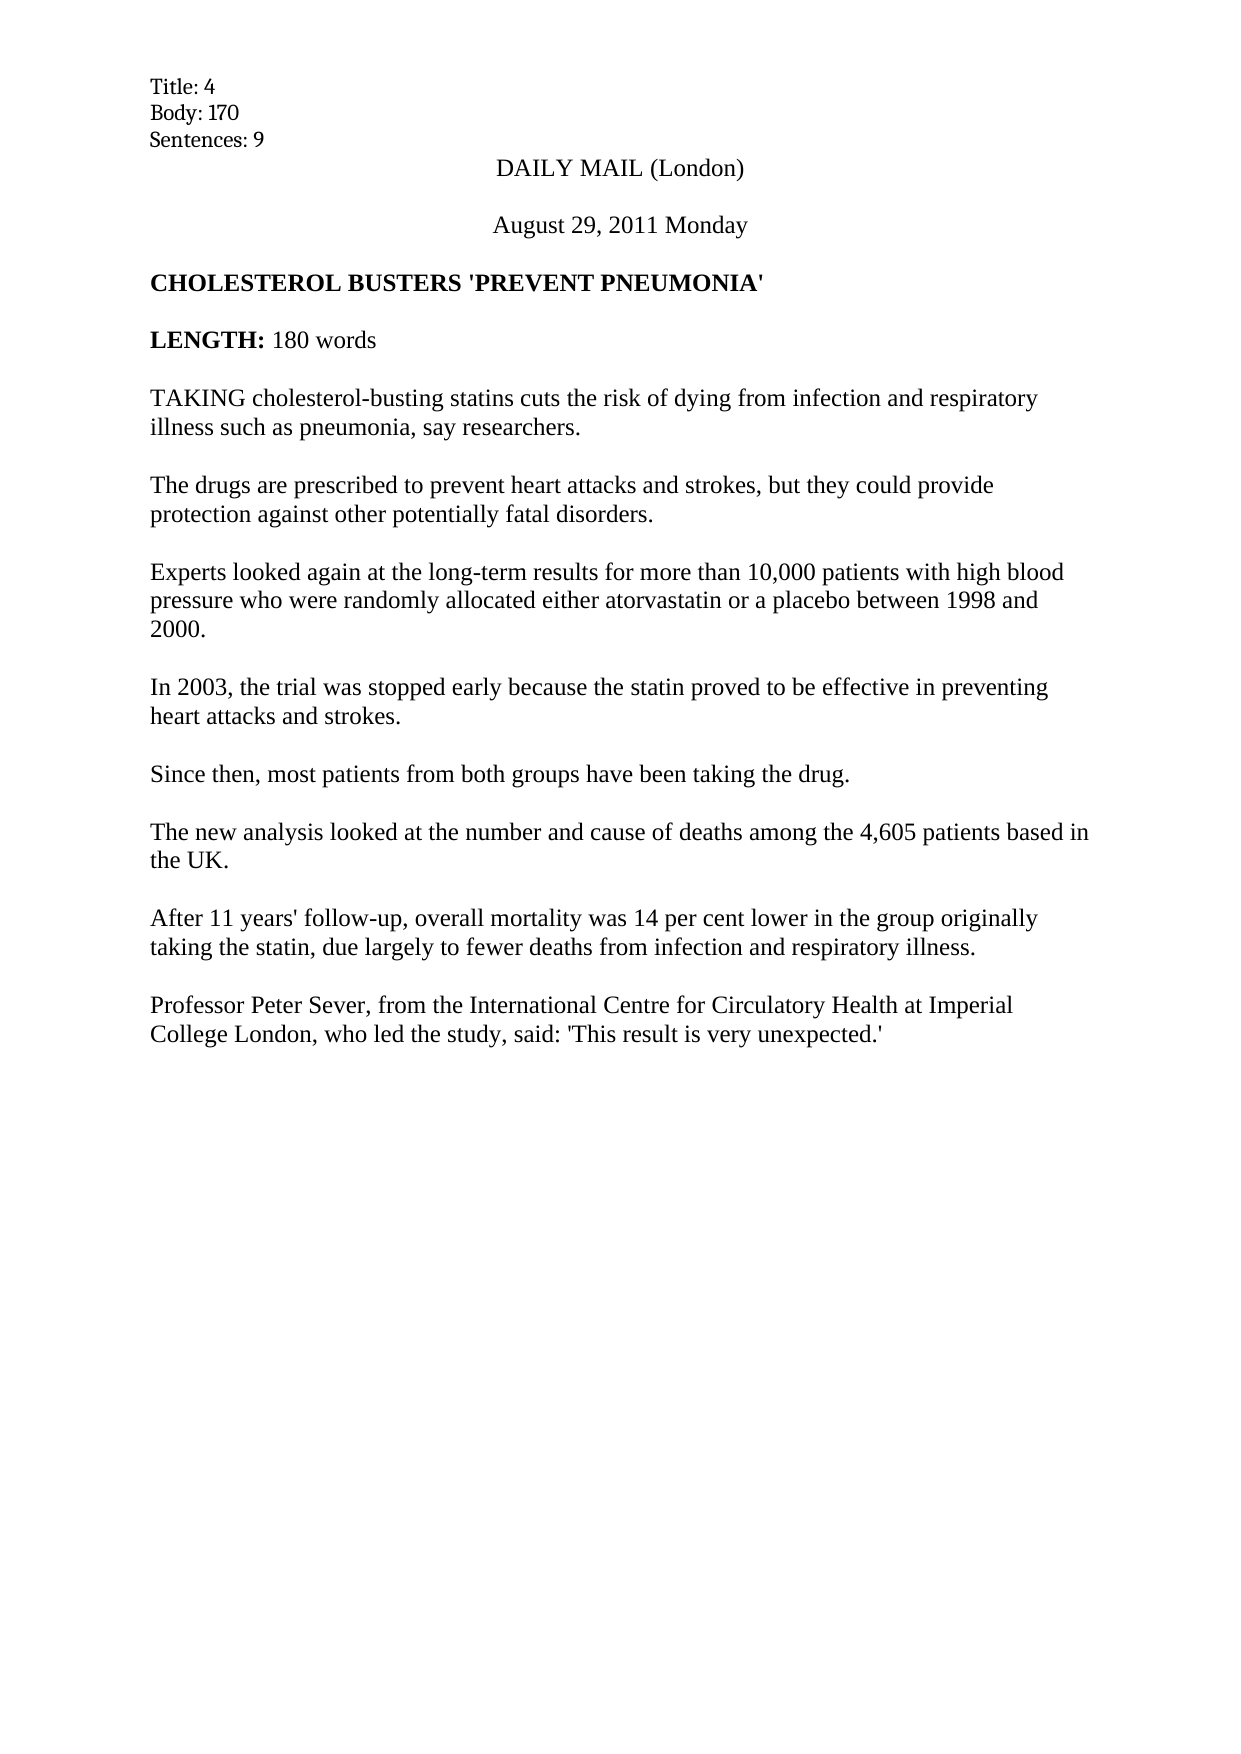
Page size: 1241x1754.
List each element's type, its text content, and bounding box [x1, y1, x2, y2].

text In 2003, the trial was stopped early because the statin proved to be effective in preventing heart attacks and strokes. [150, 672, 1090, 729]
text CHOLESTEROL BUSTERS 'PREVENT PNEUMONIA' LENGTH: 180 words [150, 239, 1090, 354]
text After 11 years' follow-up, overall mortality was 14 per cent lower in the group originally taking the statin, due largely to fewer deaths from infection and respiratory illness. [150, 903, 1090, 961]
text The new analysis looked at the number and cause of deaths among the 4,605 patients based in the UK. [150, 817, 1090, 874]
text DAILY MAIL (London) [150, 153, 1090, 182]
text TAKING cholesterol-busting statins cuts the risk of dying from infection and respiratory illness such as pneumonia, say researchers. [150, 383, 1090, 441]
text August 29, 2011 Monday [150, 182, 1090, 239]
text Experts looked again at the long-term results for more than 10,000 patients with high blood pressure who were randomly allocated either atorvastatin or a placebo between 1998 and 2000. [150, 557, 1090, 643]
text Since then, most patients from both groups have been taking the drug. [150, 759, 1090, 787]
text The drugs are prescribed to prevent heart attacks and strokes, but they could provide protection against other potentially fatal disorders. [150, 470, 1090, 527]
text Professor Peter Sever, from the International Centre for Circulatory Health at Imperial College London, who led the study, said: 'This result is very unexpected.' [150, 990, 1090, 1047]
